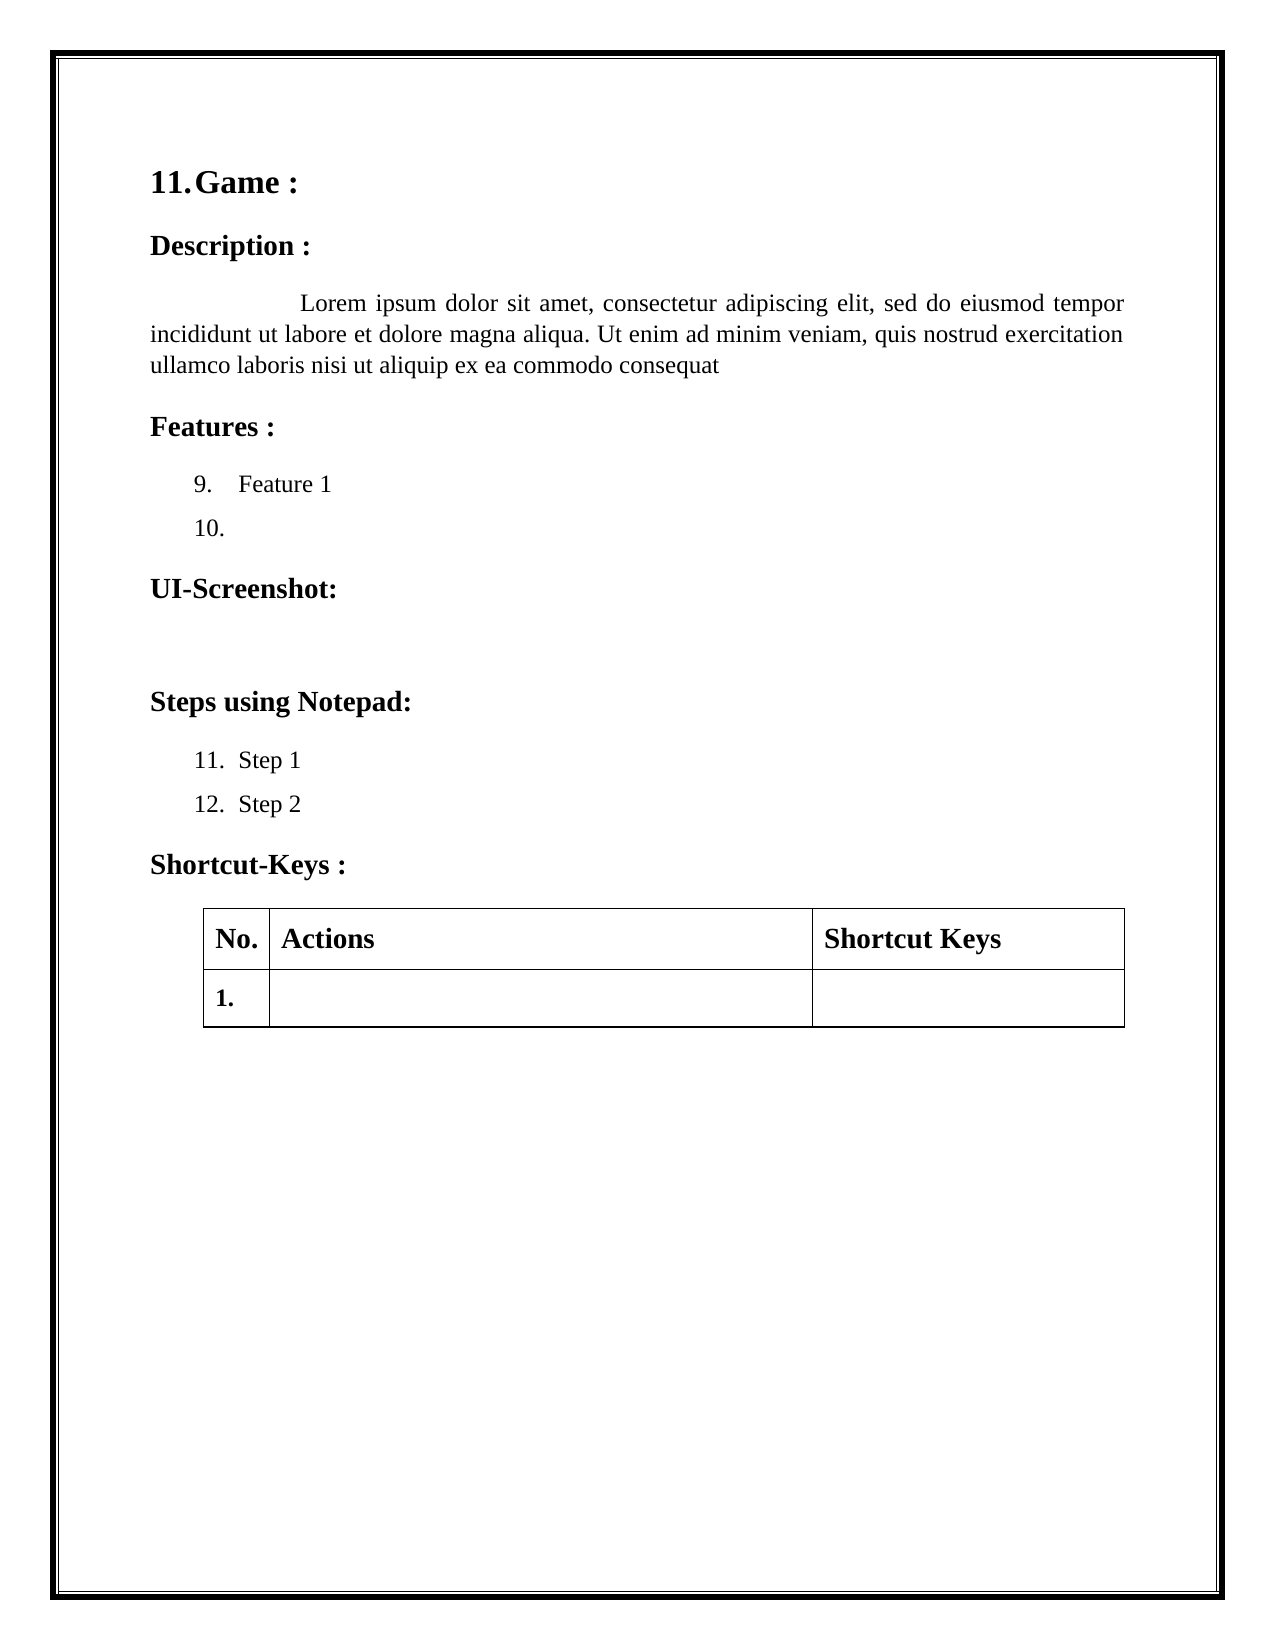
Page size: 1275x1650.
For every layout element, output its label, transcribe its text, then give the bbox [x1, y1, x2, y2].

table_header Shortcut Keys [813, 909, 1124, 969]
table_cell [270, 970, 812, 1026]
list Feature 1 [194, 469, 1125, 498]
list Step 2 [194, 789, 1125, 817]
subtitle Steps using Notepad: [150, 684, 1125, 718]
list Step 1 [194, 745, 1125, 774]
subtitle Game : [150, 162, 1125, 201]
text Lorem ipsum dolor sit amet, consectetur adipiscing elit, sed do eiusmod tempor incididunt ut labore et dolore magna aliqua. Ut enim ad minim veniam, quis nostrud exercitation ullamco laboris nisi ut aliquip ex ea commodo consequat [150, 288, 1125, 379]
table_cell [813, 970, 1124, 1026]
subtitle Features : [150, 409, 1125, 442]
subtitle Description : [150, 228, 1125, 261]
table_cell 1. [204, 970, 269, 1026]
subtitle UI-Screenshot: [150, 571, 1125, 604]
table_header Actions [270, 909, 812, 969]
table_header No. [204, 909, 269, 969]
subtitle Shortcut-Keys : [150, 847, 1125, 880]
